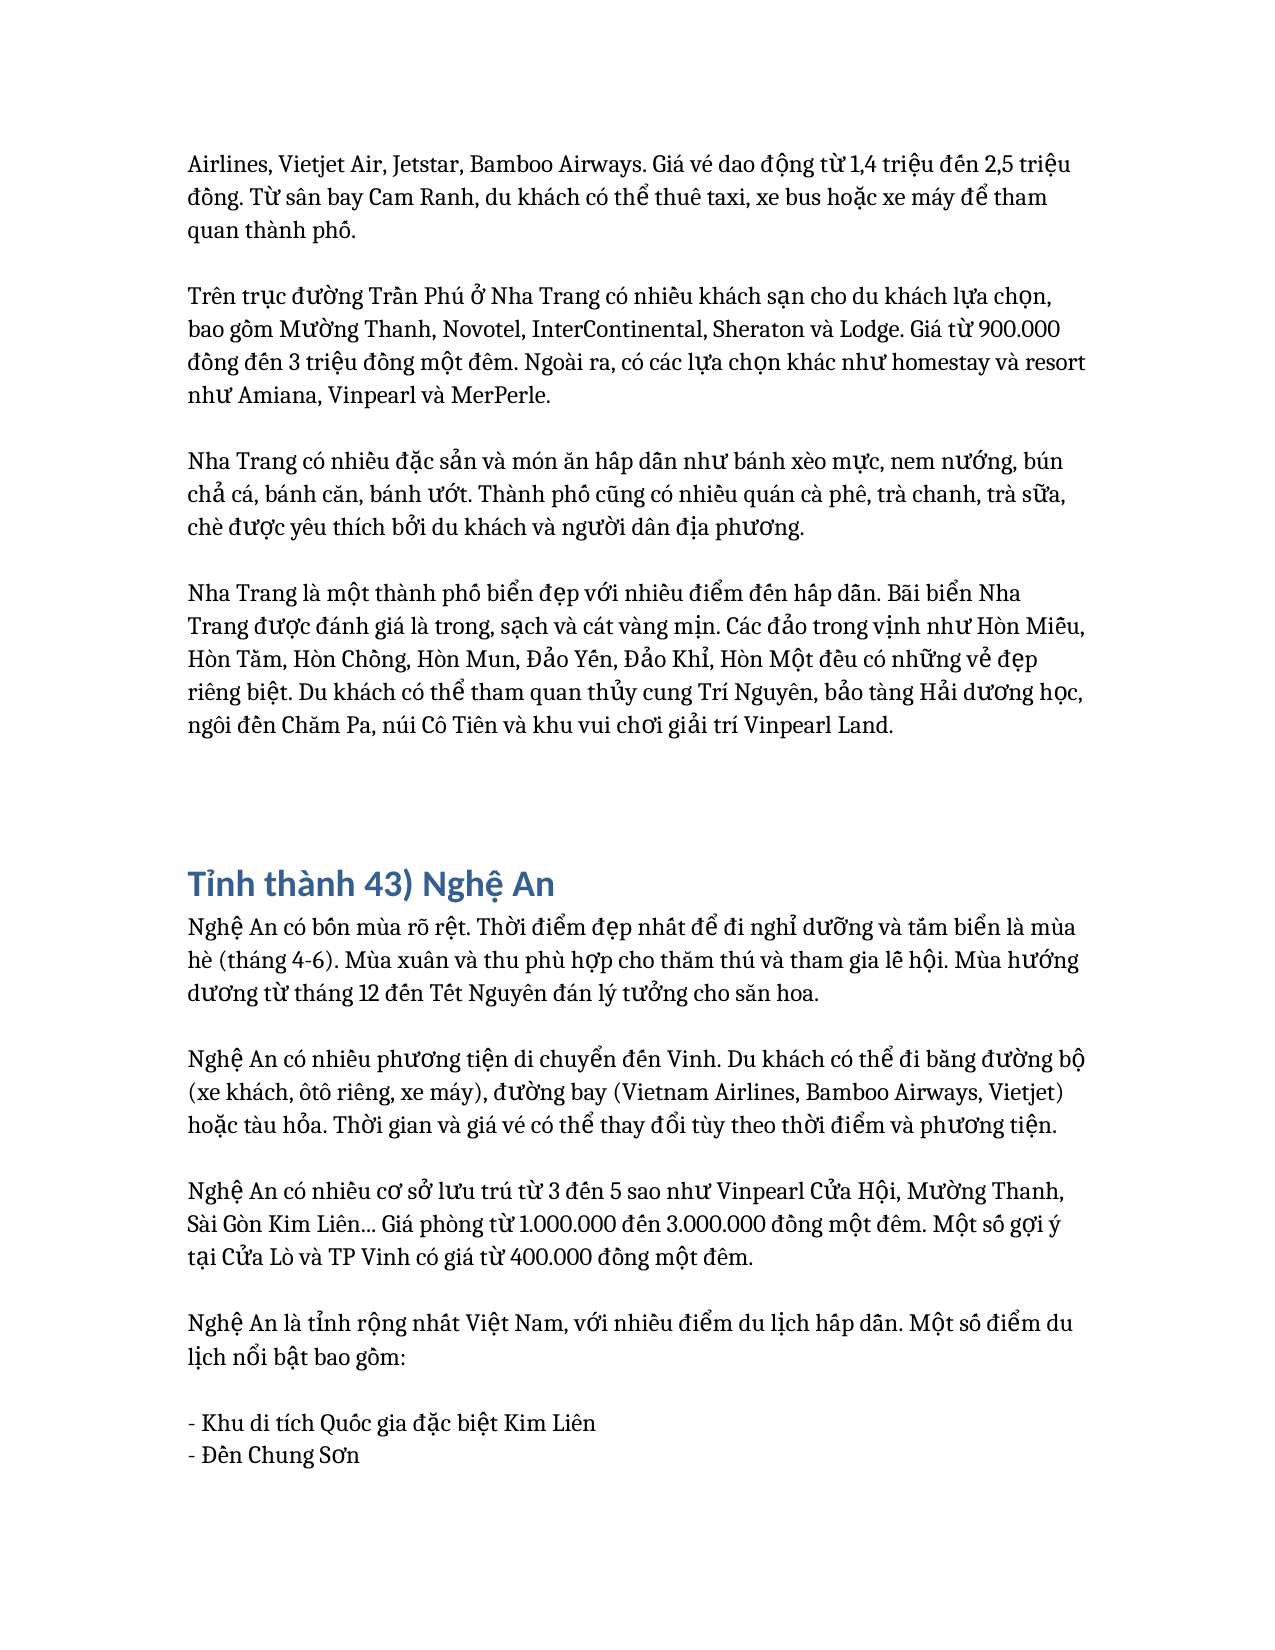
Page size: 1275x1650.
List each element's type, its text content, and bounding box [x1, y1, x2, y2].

subtitle Tỉnh thành 43) Nghệ An [187, 860, 1087, 906]
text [187, 150, 1087, 806]
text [187, 913, 1087, 1470]
